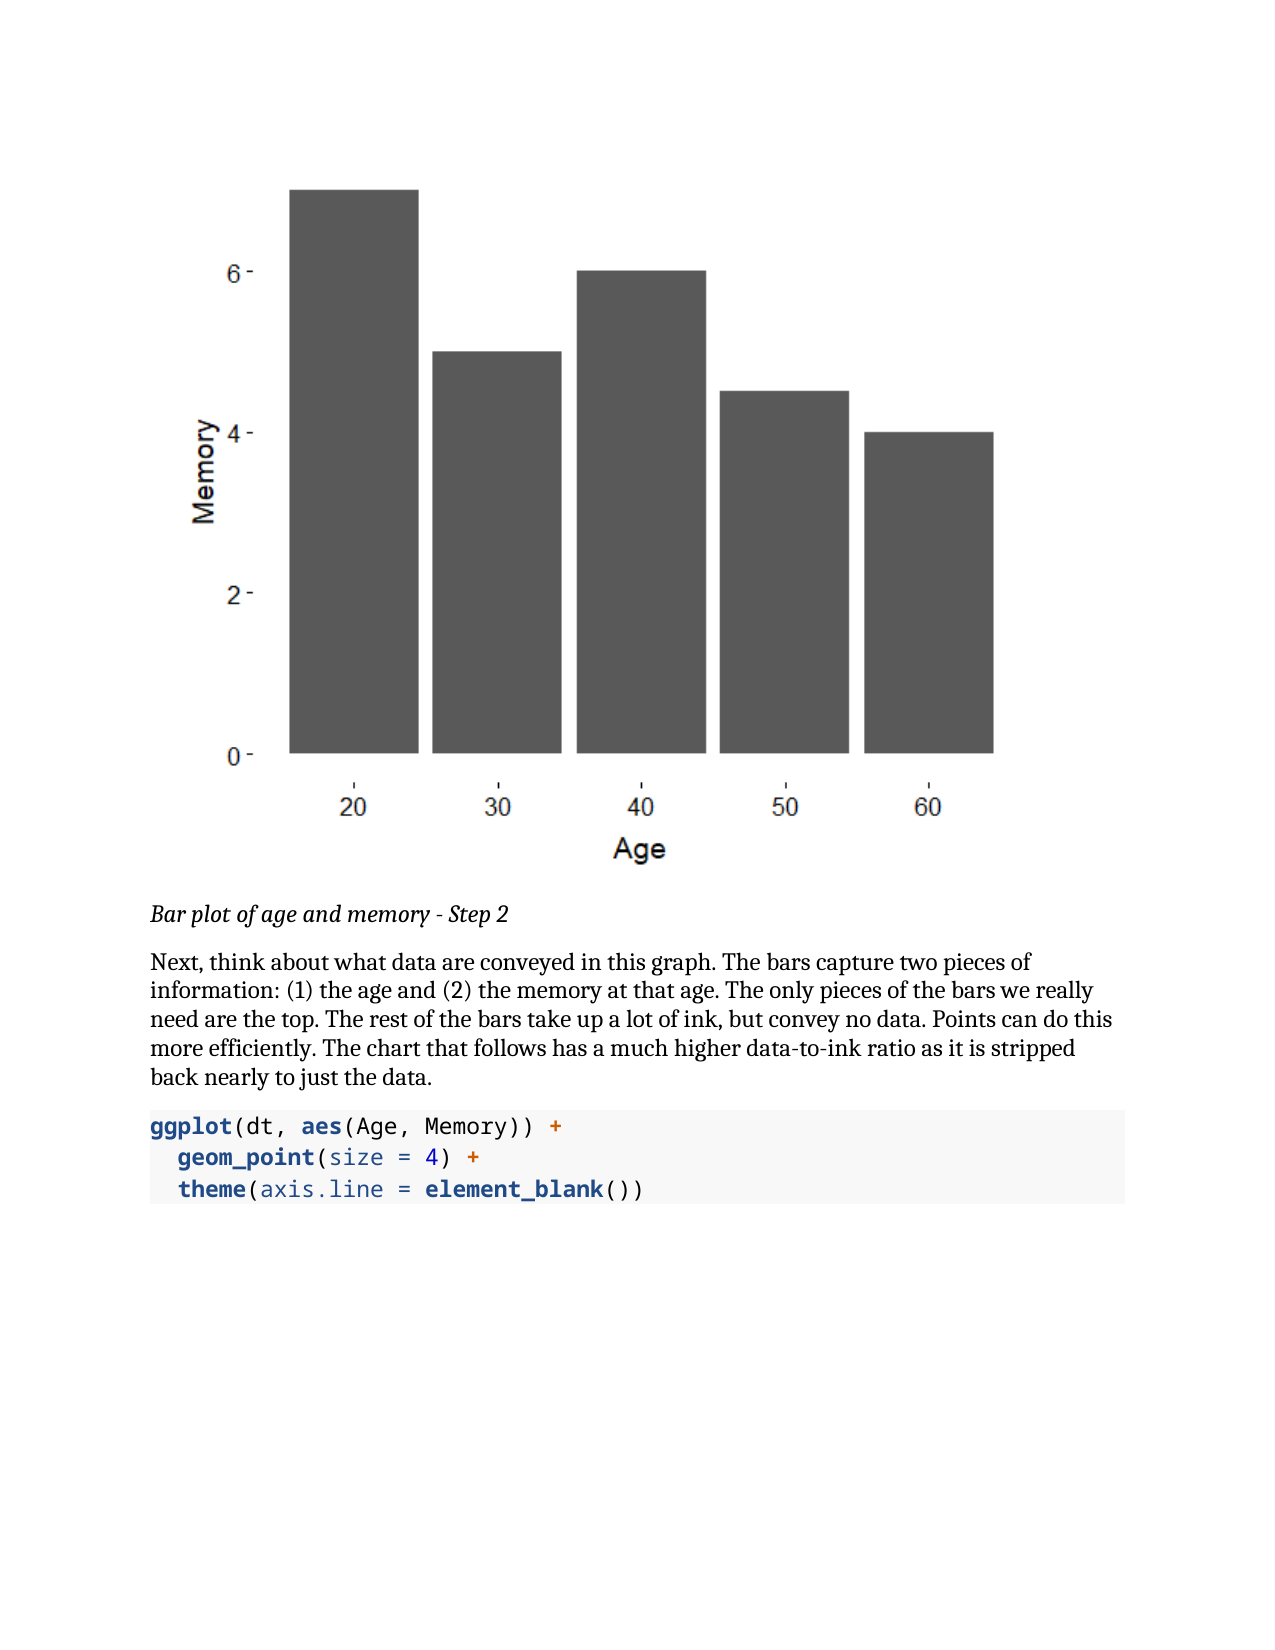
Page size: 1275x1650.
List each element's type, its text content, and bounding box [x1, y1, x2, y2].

text ggplot(dt, aes(Age, Memory)) + geom_point(size = 4) + theme(axis.line = element_blank()) [150, 1110, 1125, 1204]
text Next, think about what data are conveyed in this graph. The bars capture two pieces of information: (1) the age and (2) the memory at that age. The only pieces of the bars we really need are the top. The rest of the bars take up a lot of ink, but convey no data. Points can do this more efficiently. The chart that follows has a much higher data-to-ink ratio as it is stripped back nearly to just the data. [150, 947, 1125, 1091]
text Bar plot of age and memory - Step 2 [150, 900, 1125, 929]
picture [168, 150, 1044, 880]
